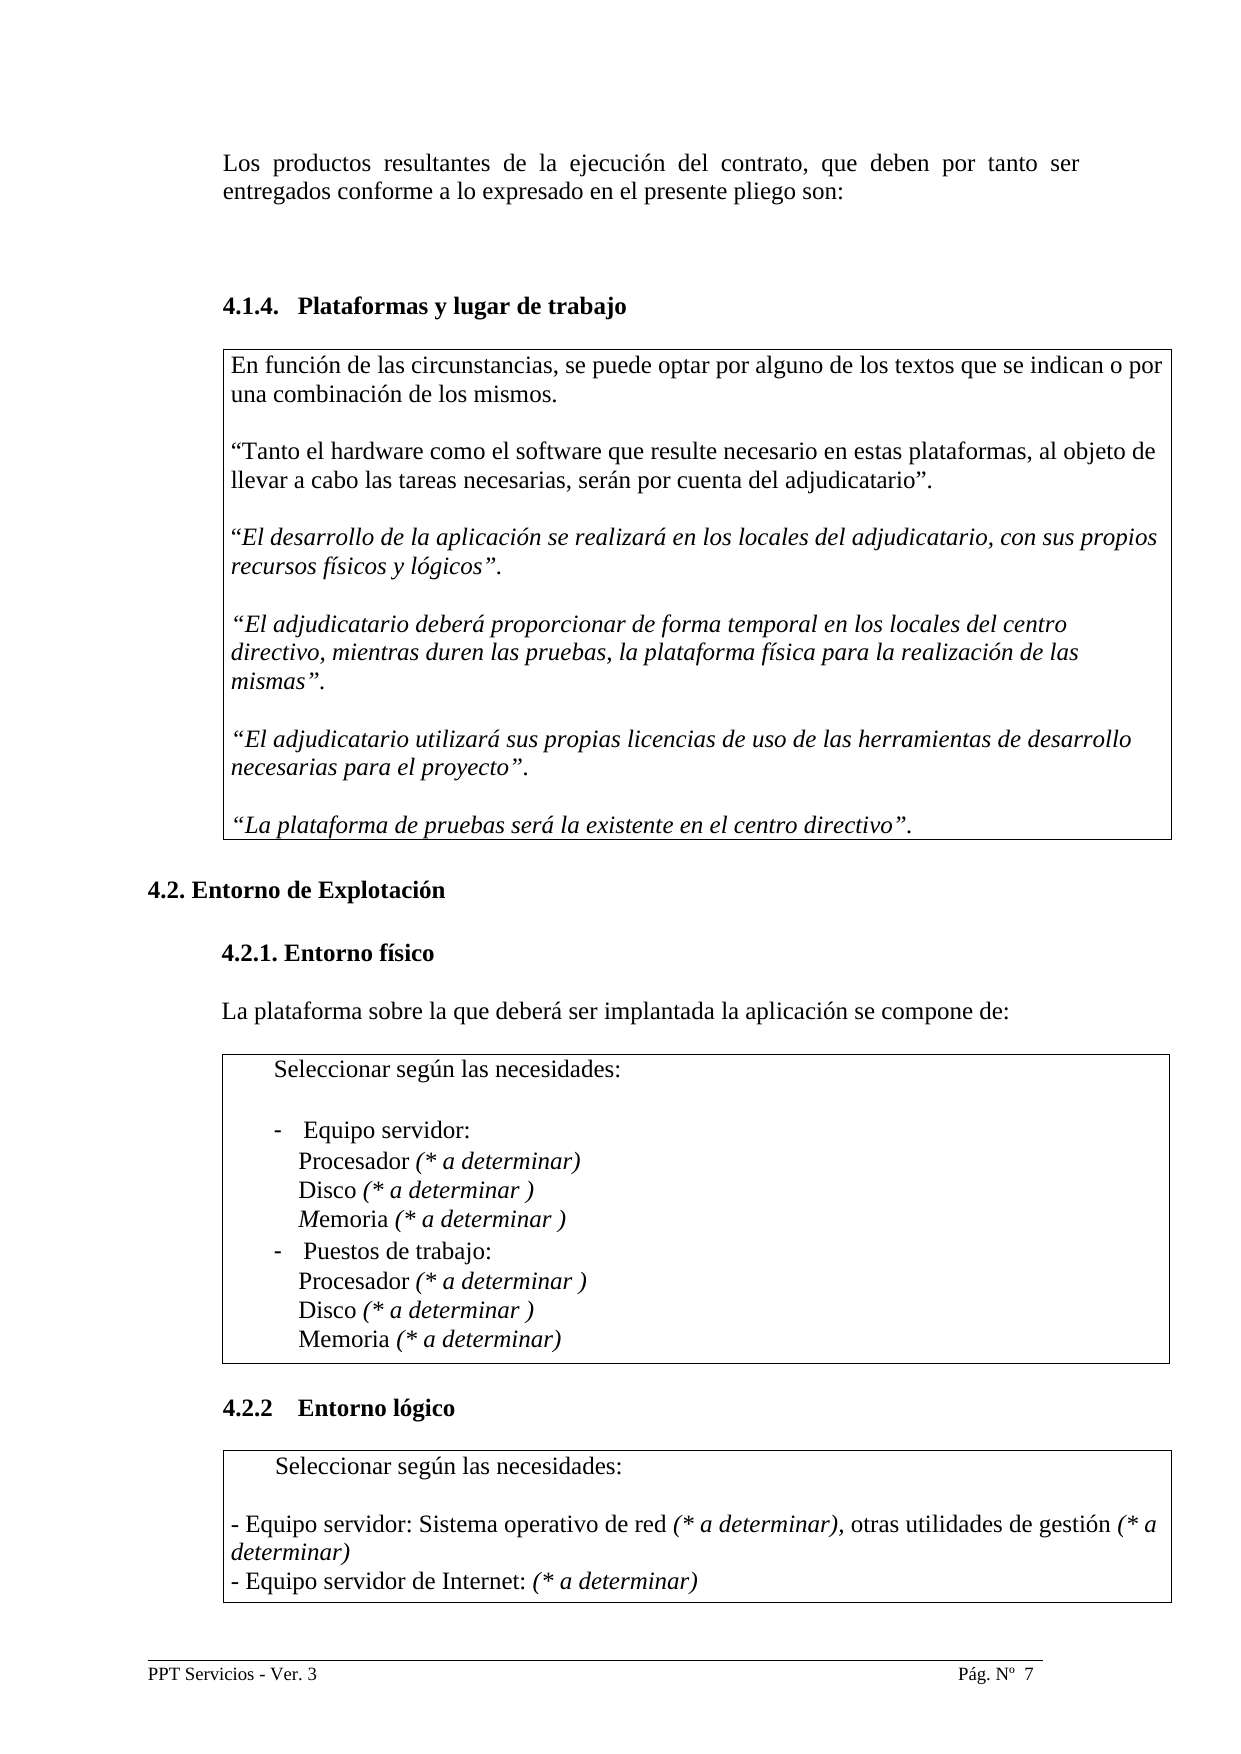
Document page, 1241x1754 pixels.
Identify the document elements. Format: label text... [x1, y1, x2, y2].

text 4.1.4. Plataformas y lugar de trabajo [148, 291, 1081, 320]
table_header En función de las circunstancias, se puede optar por alguno de los textos que se indican o por una combinación de los mismos. “Tanto el hardware como el software que resulte necesario en estas plataformas, al objeto de llevar a cabo las tareas necesarias, serán por cuenta del adjudicatario”. “El desarrollo de la aplicación se realizará en los locales del adjudicatario, con sus propios recursos físicos y lógicos”. “El adjudicatario deberá proporcionar de forma temporal en los locales del centro directivo, mientras duren las pruebas, la plataforma física para la realización de las mismas”. “El adjudicatario utilizará sus propias licencias de uso de las herramientas de desarrollo necesarias para el proyecto”. “La plataforma de pruebas será la existente en el centro directivo”. [224, 350, 1171, 839]
text La plataforma sobre la que deberá ser implantada la aplicación se compone de: [221, 996, 1081, 1025]
table_header Seleccionar según las necesidades: Equipo servidor: Procesador (* a determinar) Disco (* a determinar ) Memoria (* a determinar ) Puestos de trabajo: Procesador (* a determinar ) Disco (* a determinar ) Memoria (* a determinar) [223, 1055, 1169, 1363]
text 4.2.1. Entorno físico [148, 938, 1081, 967]
text Los productos resultantes de la ejecución del contrato, que deben por tanto ser entregados conforme a lo expresado en el presente pliego son: [223, 148, 1081, 205]
subtitle 4.2. Entorno de Explotación [148, 875, 1081, 903]
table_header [224, 1451, 1171, 1602]
text 4.2.2 Entorno lógico [148, 1393, 1081, 1421]
